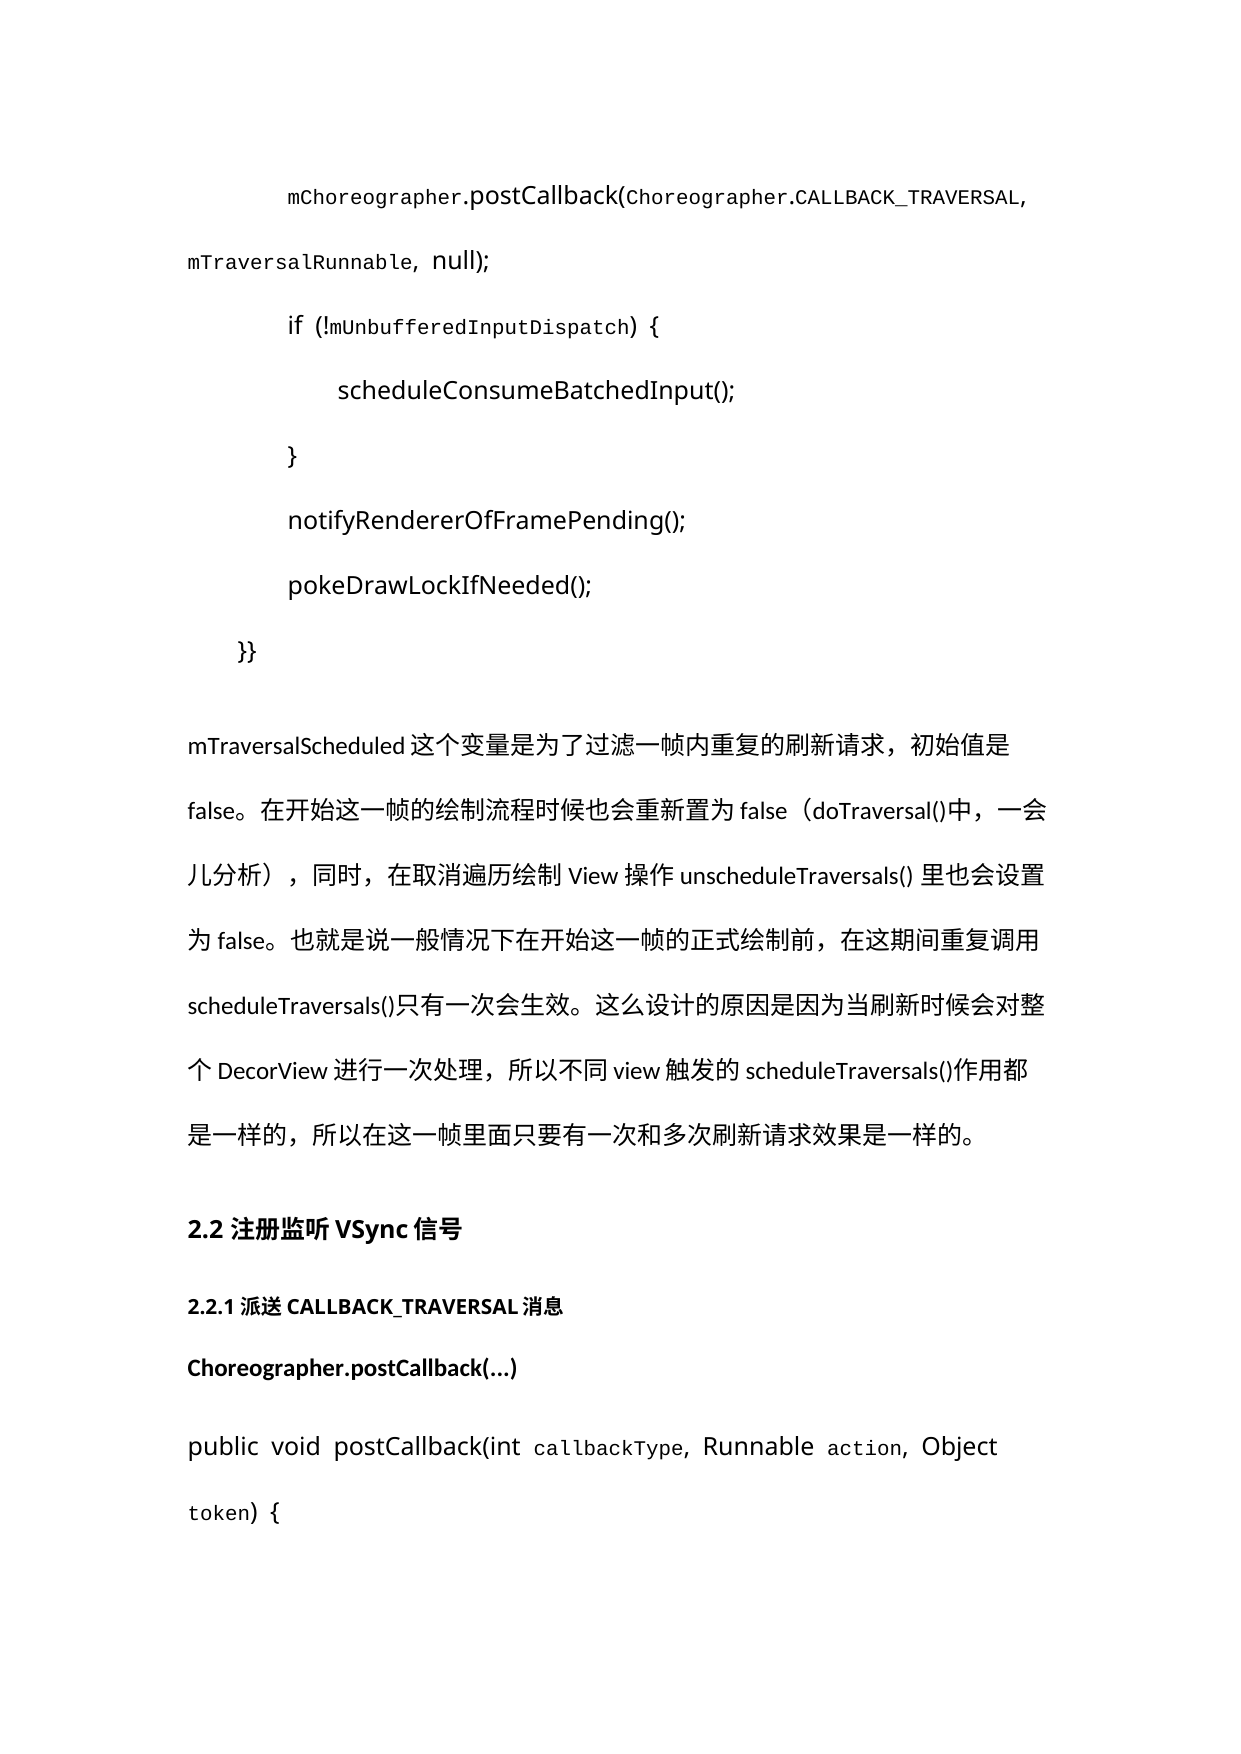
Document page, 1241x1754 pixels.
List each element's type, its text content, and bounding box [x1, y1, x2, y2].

text public void postCallback(int callbackType, Runnable action, Object token) { [187, 1413, 1053, 1543]
text mTraversalScheduled这个变量是为了过滤一帧内重复的刷新请求，初始值是false。在开始这一帧的绘制流程时候也会重新置为false（doTraversal()中，一会儿分析），同时，在取消遍历绘制 View 操作 unscheduleTraversals() 里也会设置为false。也就是说一般情况下在开始这一帧的正式绘制前，在这期间重复调用scheduleTraversals()只有一次会生效。这么设计的原因是因为当刷新时候会对整个DecorView进行一次处理，所以不同view触发的scheduleTraversals()作用都是一样的，所以在这一帧里面只要有一次和多次刷新请求效果是一样的。 [187, 711, 1053, 1166]
text } [187, 422, 1053, 487]
subtitle 2.2.1 派送CALLBACK_TRAVERSAL消息 [187, 1289, 1053, 1322]
text mChoreographer.postCallback(Choreographer.CALLBACK_TRAVERSAL, mTraversalRunnable, null); [187, 162, 1053, 292]
text notifyRendererOfFramePending(); [187, 487, 1053, 552]
subtitle 2.2 注册监听VSync信号 [187, 1195, 1053, 1260]
text if (!mUnbufferedInputDispatch) { [187, 292, 1053, 357]
text pokeDrawLockIfNeeded(); [187, 552, 1053, 617]
text scheduleConsumeBatchedInput(); [187, 357, 1053, 422]
text Choreographer.postCallback(...) [187, 1351, 1053, 1384]
text }} [187, 617, 1053, 682]
